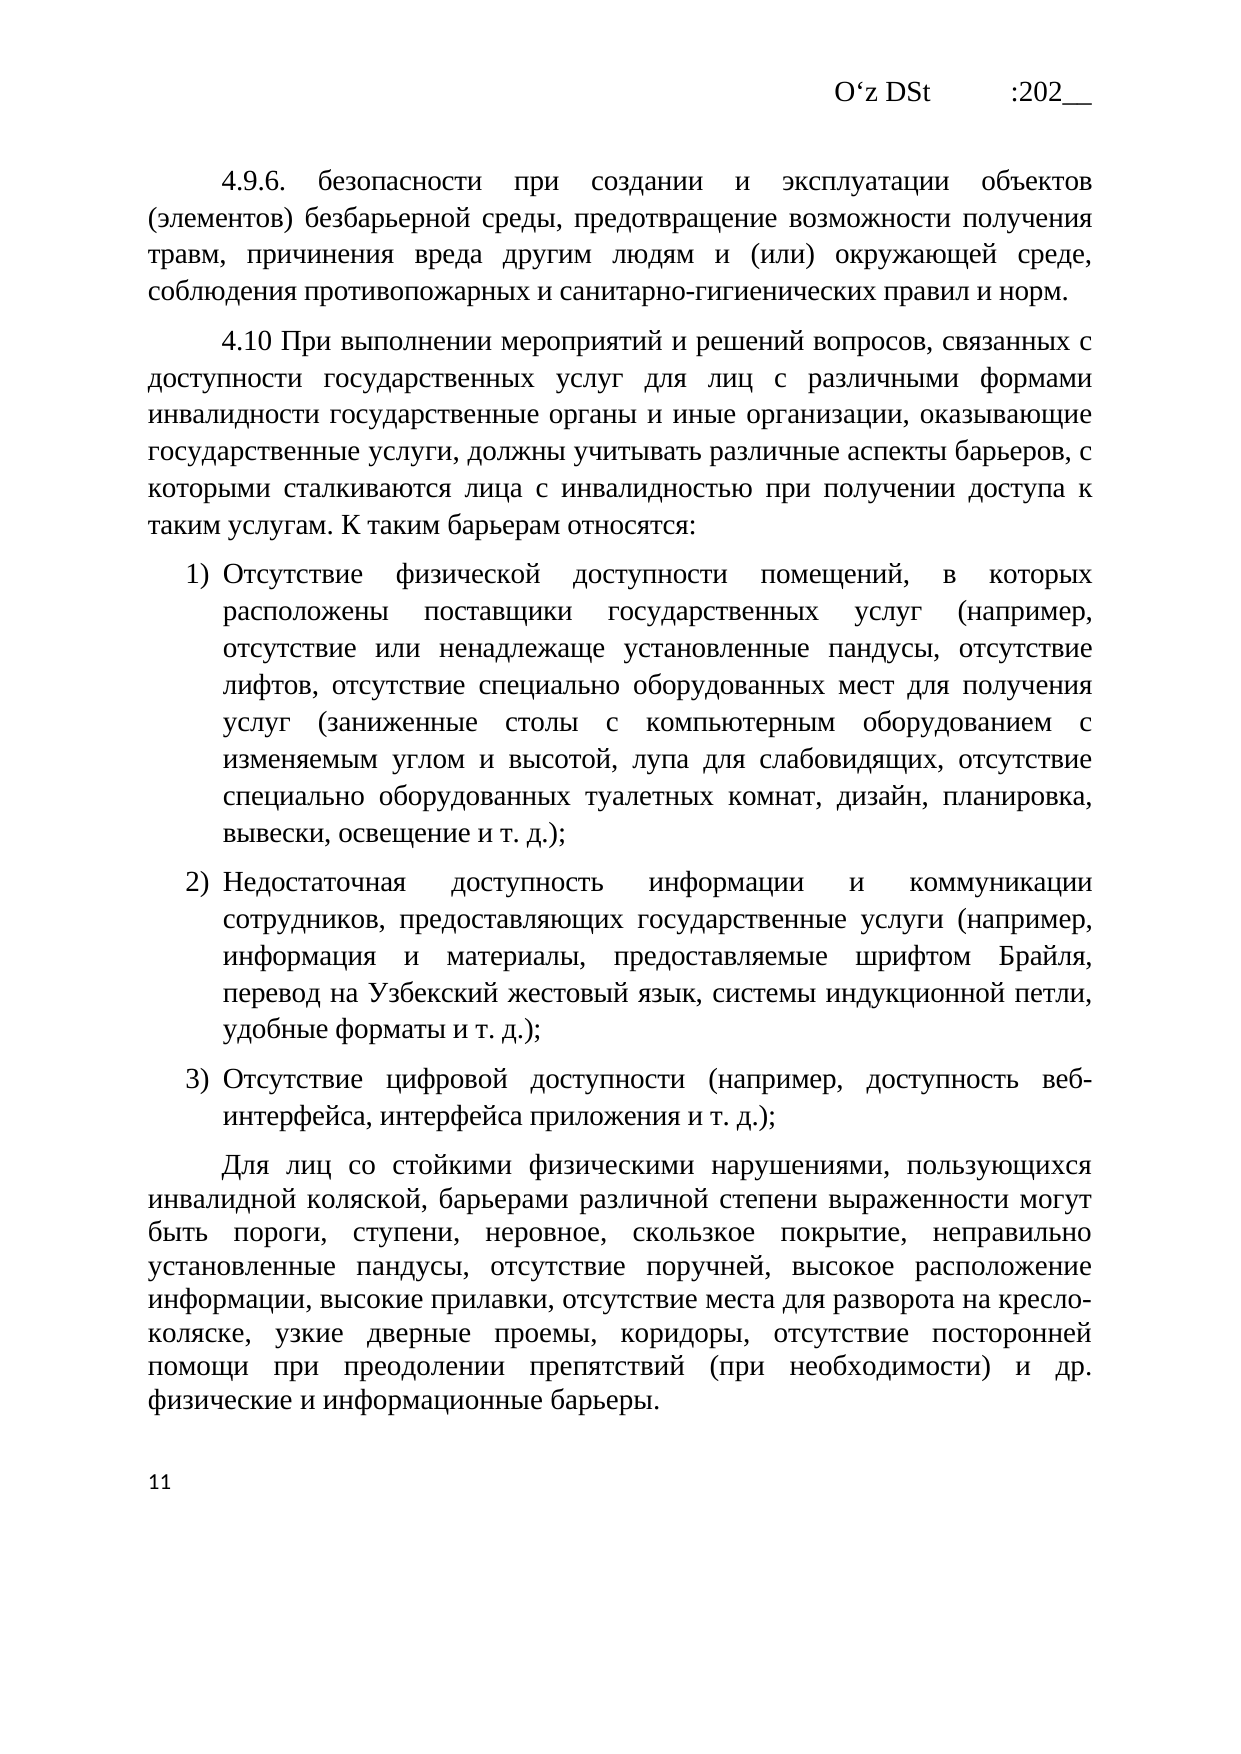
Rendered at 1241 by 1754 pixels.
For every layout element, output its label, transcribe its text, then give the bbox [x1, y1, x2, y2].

list Недостаточная доступность информации и коммуникации сотрудников, предоставляющих государственные услуги (например, информация и материалы, предоставляемые шрифтом Брайля, перевод на Узбекский жестовый язык, системы индукционной петли, удобные форматы и т. д.); [185, 864, 1093, 1045]
text 4.10 При выполнении мероприятий и решений вопросов, связанных с доступности государственных услуг для лиц с различными формами инвалидности государственные органы и иные организации, оказывающие государственные услуги, должны учитывать различные аспекты барьеров, с которыми сталкиваются лица с инвалидностью при получении доступа к таким услугам. К таким барьерам относятся: [148, 323, 1093, 541]
list Отсутствие физической доступности помещений, в которых расположены поставщики государственных услуг (например, отсутствие или ненадлежаще установленные пандусы, отсутствие лифтов, отсутствие специально оборудованных мест для получения услуг (заниженные столы с компьютерным оборудованием с изменяемым углом и высотой, лупа для слабовидящих, отсутствие специально оборудованных туалетных комнат, дизайн, планировка, вывески, освещение и т. д.); [185, 557, 1093, 848]
text Для лиц со стойкими физическими нарушениями, пользующихся инвалидной коляской, барьерами различной степени выраженности могут быть пороги, ступени, неровное, скользкое покрытие, неправильно установленные пандусы, отсутствие поручней, высокое расположение информации, высокие прилавки, отсутствие места для разворота на кресло-коляске, узкие дверные проемы, коридоры, отсутствие посторонней помощи при преодолении препятствий (при необходимости) и др. физические и информационные барьеры. [148, 1147, 1093, 1416]
list Отсутствие цифровой доступности (например, доступность веб-интерфейса, интерфейса приложения и т. д.); [185, 1061, 1093, 1131]
text 4.9.6. безопасности при создании и эксплуатации объектов (элементов) безбарьерной среды, предотвращение возможности получения травм, причинения вреда другим людям и (или) окружающей среде, соблюдения противопожарных и санитарно-гигиенических правил и норм. [148, 163, 1093, 307]
